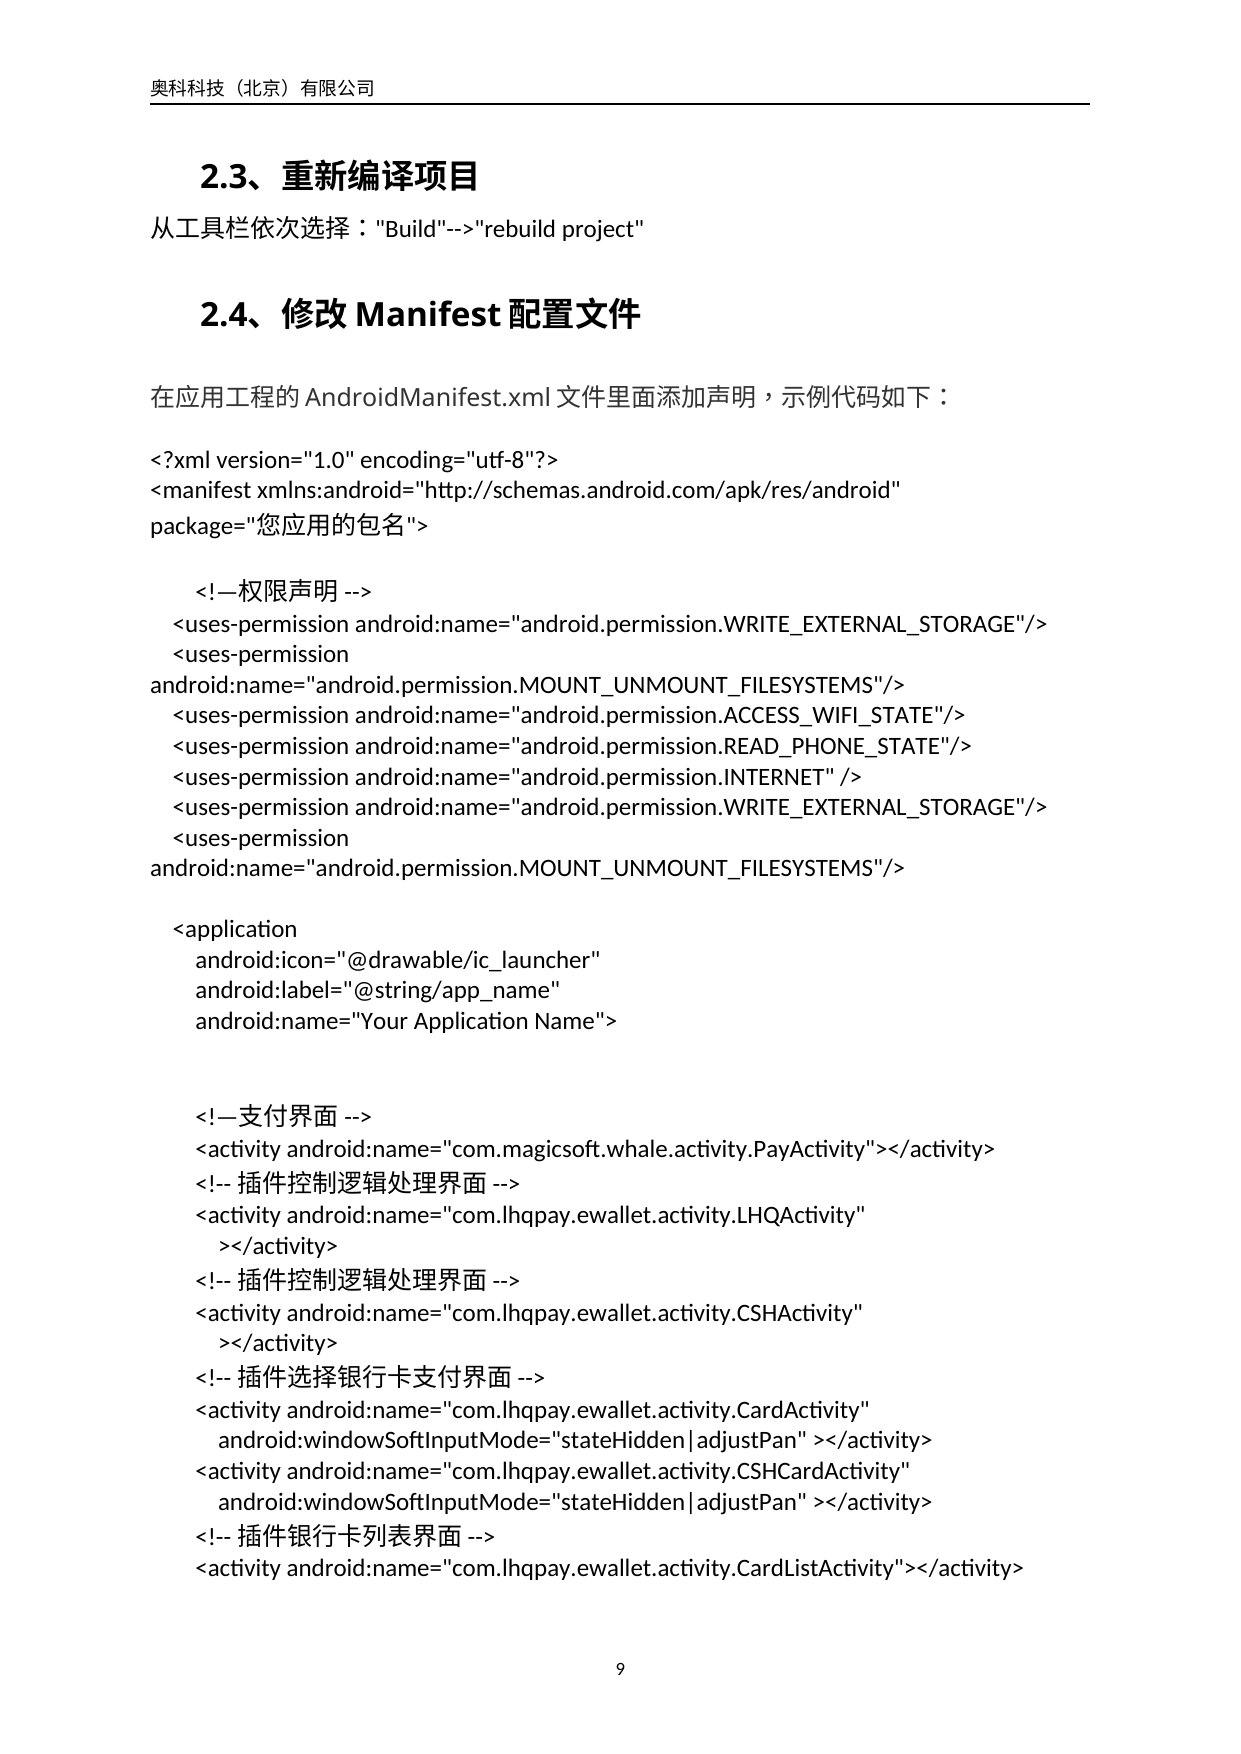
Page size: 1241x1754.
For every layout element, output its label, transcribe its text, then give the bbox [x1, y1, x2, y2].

text package="您应用的包名"> [150, 505, 1090, 541]
text <activity android:name="com.lhqpay.ewallet.activity.CardListActivity"></activity> [150, 1552, 1090, 1583]
text <activity android:name="com.lhqpay.ewallet.activity.LHQActivity" [150, 1199, 1090, 1230]
text <!-- 插件银行卡列表界面 --> [150, 1516, 1090, 1552]
text <uses-permission android:name="android.permission.WRITE_EXTERNAL_STORAGE"/> [150, 608, 1090, 639]
text ></activity> [150, 1327, 1090, 1358]
text <uses-permission android:name="android.permission.INTERNET" /> [150, 761, 1090, 791]
text android:name="Your Application Name"> [150, 1005, 1090, 1035]
text <uses-permission android:name="android.permission.READ_PHONE_STATE"/> [150, 730, 1090, 761]
text android:windowSoftInputMode="stateHidden|adjustPan" ></activity> [150, 1424, 1090, 1455]
text <!-- 插件选择银行卡支付界面 --> [150, 1358, 1090, 1394]
text <activity android:name="com.magicsoft.whale.activity.PayActivity"></activity> [150, 1133, 1090, 1163]
text <?xml version="1.0" encoding="utf-8"?> [150, 444, 1090, 474]
text <manifest xmlns:android="http://schemas.android.com/apk/res/android" [150, 474, 1090, 505]
text 从工具栏依次选择："Build"-->"rebuild project" [150, 211, 1090, 245]
text <!—支付界面 --> [150, 1096, 1090, 1133]
subtitle 2.4、修改Manifest配置文件 [200, 288, 1090, 336]
text <activity android:name="com.lhqpay.ewallet.activity.CSHCardActivity" [150, 1455, 1090, 1486]
text <!-- 插件控制逻辑处理界面 --> [150, 1261, 1090, 1297]
text android:label="@string/app_name" [150, 974, 1090, 1005]
subtitle 2.3、重新编译项目 [200, 150, 1090, 198]
text <!-- 插件控制逻辑处理界面 --> [150, 1163, 1090, 1199]
text android:icon="@drawable/ic_launcher" [150, 944, 1090, 974]
text <!—权限声明 --> [150, 572, 1090, 608]
text <activity android:name="com.lhqpay.ewallet.activity.CSHActivity" [150, 1297, 1090, 1327]
text android:windowSoftInputMode="stateHidden|adjustPan" ></activity> [150, 1486, 1090, 1516]
text <uses-permission android:name="android.permission.MOUNT_UNMOUNT_FILESYSTEMS"/> [150, 822, 1090, 883]
text 在应用工程的AndroidManifest.xml文件里面添加声明，示例代码如下： [150, 379, 1090, 413]
text <uses-permission android:name="android.permission.WRITE_EXTERNAL_STORAGE"/> [150, 791, 1090, 822]
text <uses-permission android:name="android.permission.ACCESS_WIFI_STATE"/> [150, 700, 1090, 730]
text <application [150, 913, 1090, 944]
text ></activity> [150, 1230, 1090, 1261]
text <uses-permission android:name="android.permission.MOUNT_UNMOUNT_FILESYSTEMS"/> [150, 639, 1090, 700]
text <activity android:name="com.lhqpay.ewallet.activity.CardActivity" [150, 1394, 1090, 1424]
